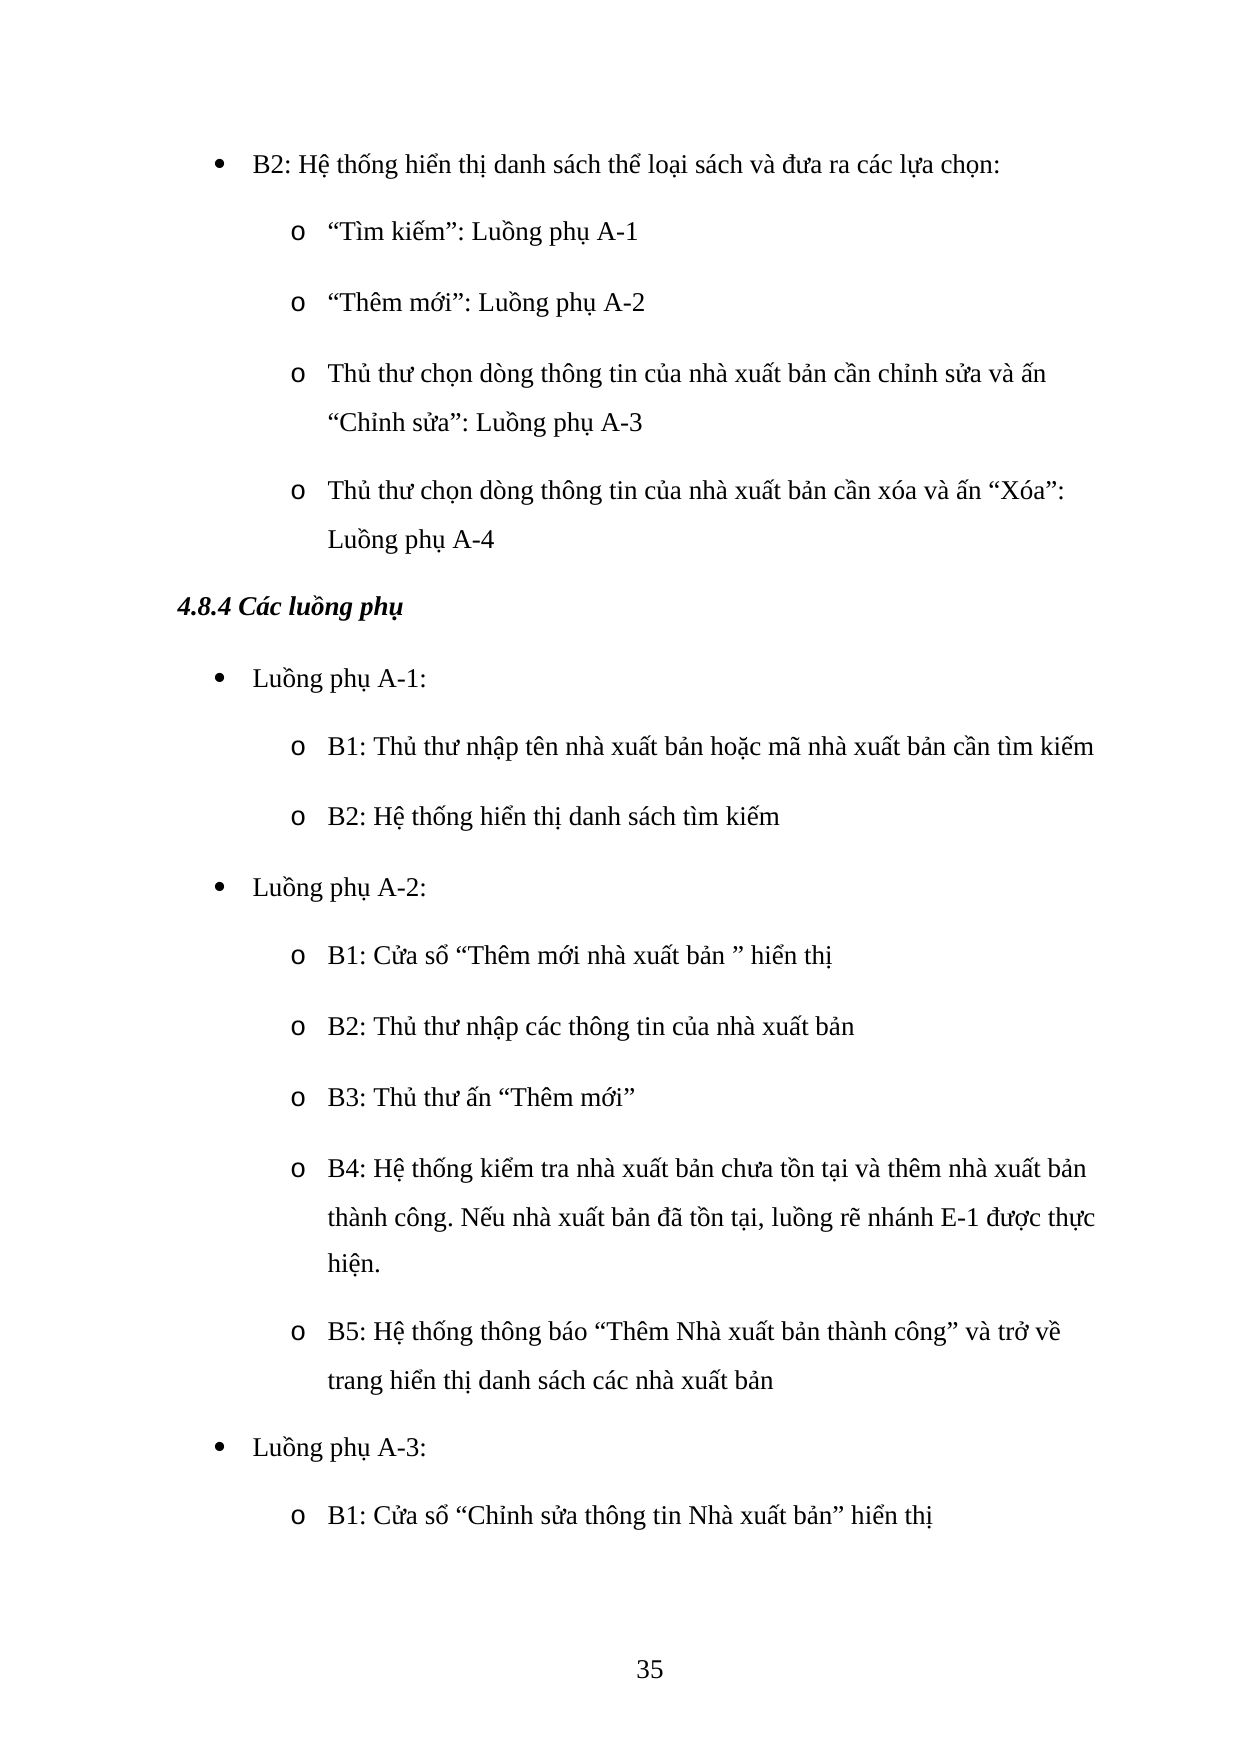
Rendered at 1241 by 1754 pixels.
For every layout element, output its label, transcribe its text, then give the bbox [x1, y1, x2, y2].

subtitle Các luồng phụ [177, 590, 1122, 621]
list Luồng phụ A-2: [215, 871, 1122, 903]
list Thủ thư chọn dòng thông tin của nhà xuất bản cần chỉnh sửa và ấn “Chỉnh sửa”: Luồng phụ A-3 [290, 357, 1122, 437]
list “Thêm mới”: Luồng phụ A-2 [290, 286, 1122, 320]
list Thủ thư chọn dòng thông tin của nhà xuất bản cần xóa và ấn “Xóa”: Luồng phụ A-4 [290, 474, 1122, 554]
list B4: Hệ thống kiểm tra nhà xuất bản chưa tồn tại và thêm nhà xuất bản thành công. Nếu nhà xuất bản đã tồn tại, luồng rẽ nhánh E-1 được thực hiện. [290, 1152, 1122, 1279]
list Luồng phụ A-1: [215, 662, 1122, 693]
list B1: Cửa sổ “Thêm mới nhà xuất bản ” hiển thị [290, 939, 1122, 973]
list B2: Hệ thống hiển thị danh sách tìm kiếm [290, 801, 1122, 834]
list B5: Hệ thống thông báo “Thêm Nhà xuất bản thành công” và trở về trang hiển thị danh sách các nhà xuất bản [290, 1315, 1122, 1395]
list B2: Thủ thư nhập các thông tin của nhà xuất bản [290, 1010, 1122, 1043]
list B1: Cửa sổ “Chỉnh sửa thông tin Nhà xuất bản” hiển thị [290, 1499, 1122, 1533]
list B3: Thủ thư ấn “Thêm mới” [290, 1081, 1122, 1114]
list “Tìm kiếm”: Luồng phụ A-1 [290, 215, 1122, 249]
list B1: Thủ thư nhập tên nhà xuất bản hoặc mã nhà xuất bản cần tìm kiếm [290, 729, 1122, 763]
list B2: Hệ thống hiển thị danh sách thể loại sách và đưa ra các lựa chọn: [215, 148, 1122, 179]
list Luồng phụ A-3: [215, 1432, 1122, 1463]
